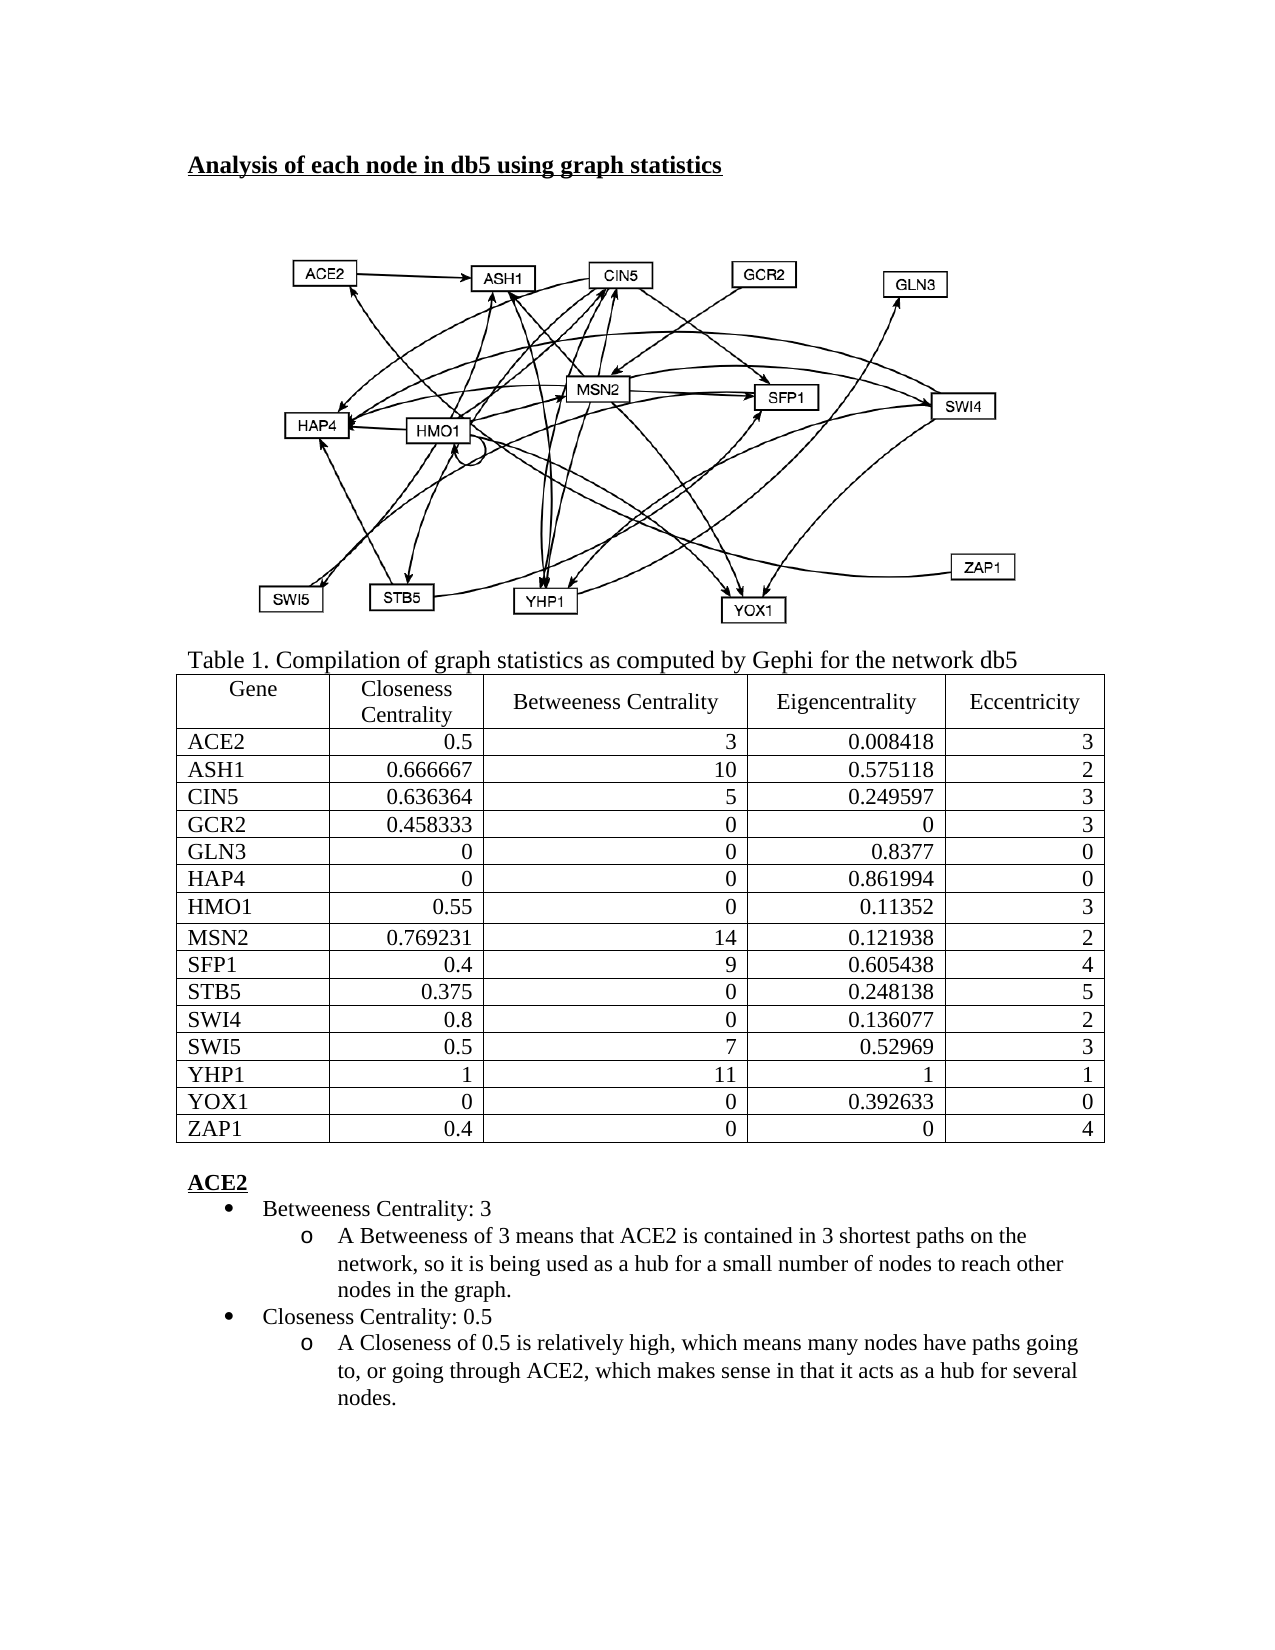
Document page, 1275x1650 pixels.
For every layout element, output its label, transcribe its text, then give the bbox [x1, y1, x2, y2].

table_cell 0.248138 [748, 979, 945, 1005]
table_cell 0.8 [330, 1006, 483, 1032]
table_cell HMO1 [177, 893, 329, 923]
table_cell HAP4 [177, 865, 329, 892]
table_cell 0.8377 [748, 838, 945, 864]
table_cell 0.249597 [748, 783, 945, 809]
table_cell SWI5 [177, 1033, 329, 1059]
table_cell 1 [330, 1061, 483, 1087]
table_cell 5 [946, 979, 1104, 1005]
table_cell 0.11352 [748, 893, 945, 923]
table_cell 4 [946, 1115, 1104, 1142]
table_cell 0.121938 [748, 924, 945, 950]
table_cell 10 [484, 756, 747, 782]
table_cell 0.5 [330, 1033, 483, 1059]
table_cell YOX1 [177, 1088, 329, 1114]
table_cell 0.55 [330, 893, 483, 923]
table_cell 0 [484, 865, 747, 892]
table_cell 1 [946, 1061, 1104, 1087]
table_cell 0 [946, 1088, 1104, 1114]
table_cell 0.52969 [748, 1033, 945, 1059]
table_cell 2 [946, 1006, 1104, 1032]
table_cell 0.861994 [748, 865, 945, 892]
table_cell 0 [946, 865, 1104, 892]
table_cell 3 [946, 811, 1104, 837]
table_cell 3 [946, 729, 1104, 755]
table_cell 0 [484, 811, 747, 837]
table_cell MSN2 [177, 924, 329, 950]
table_cell 0 [484, 1088, 747, 1114]
table_cell 3 [946, 1033, 1104, 1059]
table_cell CIN5 [177, 783, 329, 809]
table_header Closeness Centrality [330, 675, 483, 727]
table_header Eccentricity [946, 675, 1104, 727]
table_cell 0.458333 [330, 811, 483, 837]
table_header Betweeness Centrality [484, 675, 747, 727]
table_cell ACE2 [177, 729, 329, 755]
table_cell 0.008418 [748, 729, 945, 755]
table_cell 0.4 [330, 951, 483, 977]
table_cell 0 [330, 1088, 483, 1114]
text Analysis of each node in db5 using graph statistics [187, 150, 1087, 179]
table_cell GLN3 [177, 838, 329, 864]
table_cell ZAP1 [177, 1115, 329, 1142]
table_cell 2 [946, 756, 1104, 782]
table_cell 0.769231 [330, 924, 483, 950]
table_cell 9 [484, 951, 747, 977]
table_cell 1 [748, 1061, 945, 1087]
table_cell 0 [748, 811, 945, 837]
list Betweeness Centrality: 3 [225, 1196, 1087, 1222]
list Closeness Centrality: 0.5 [225, 1303, 1087, 1329]
table_header Gene [177, 675, 329, 727]
table_cell 14 [484, 924, 747, 950]
table_cell 0 [946, 838, 1104, 864]
text Table 1. Compilation of graph statistics as computed by Gephi for the network db5 [187, 645, 1087, 674]
table_cell 0 [484, 1115, 747, 1142]
table_cell 0 [330, 838, 483, 864]
table_cell 3 [946, 893, 1104, 923]
table_cell 0.605438 [748, 951, 945, 977]
text ACE2 [187, 1169, 1087, 1196]
table_cell 0 [484, 1006, 747, 1032]
table_cell 0 [484, 838, 747, 864]
table_cell STB5 [177, 979, 329, 1005]
table_cell SWI4 [177, 1006, 329, 1032]
table_cell 0 [330, 865, 483, 892]
table_cell 3 [946, 783, 1104, 809]
picture [187, 205, 1088, 645]
table_cell 0 [484, 893, 747, 923]
table_cell 11 [484, 1061, 747, 1087]
table_cell 0.392633 [748, 1088, 945, 1114]
table_cell SFP1 [177, 951, 329, 977]
table_cell 2 [946, 924, 1104, 950]
list A Closeness of 0.5 is relatively high, which means many nodes have paths going to, or going through ACE2, which makes sense in that it acts as a hub for several nodes. [300, 1329, 1087, 1410]
table_cell 3 [484, 729, 747, 755]
table_cell 0.4 [330, 1115, 483, 1142]
table_cell 0 [748, 1115, 945, 1142]
table_cell 0.5 [330, 729, 483, 755]
table_cell 0.375 [330, 979, 483, 1005]
list A Betweeness of 3 means that ACE2 is contained in 3 shortest paths on the network, so it is being used as a hub for a small number of nodes to reach other nodes in the graph. [300, 1222, 1087, 1303]
table_cell 0.575118 [748, 756, 945, 782]
table_cell 0.136077 [748, 1006, 945, 1032]
table_cell 0.666667 [330, 756, 483, 782]
table_cell 0.636364 [330, 783, 483, 809]
table_cell ASH1 [177, 756, 329, 782]
table_cell 7 [484, 1033, 747, 1059]
table_header Eigencentrality [748, 675, 945, 727]
table_cell GCR2 [177, 811, 329, 837]
table_cell YHP1 [177, 1061, 329, 1087]
table_cell 0 [484, 979, 747, 1005]
table_cell 5 [484, 783, 747, 809]
table_cell 4 [946, 951, 1104, 977]
